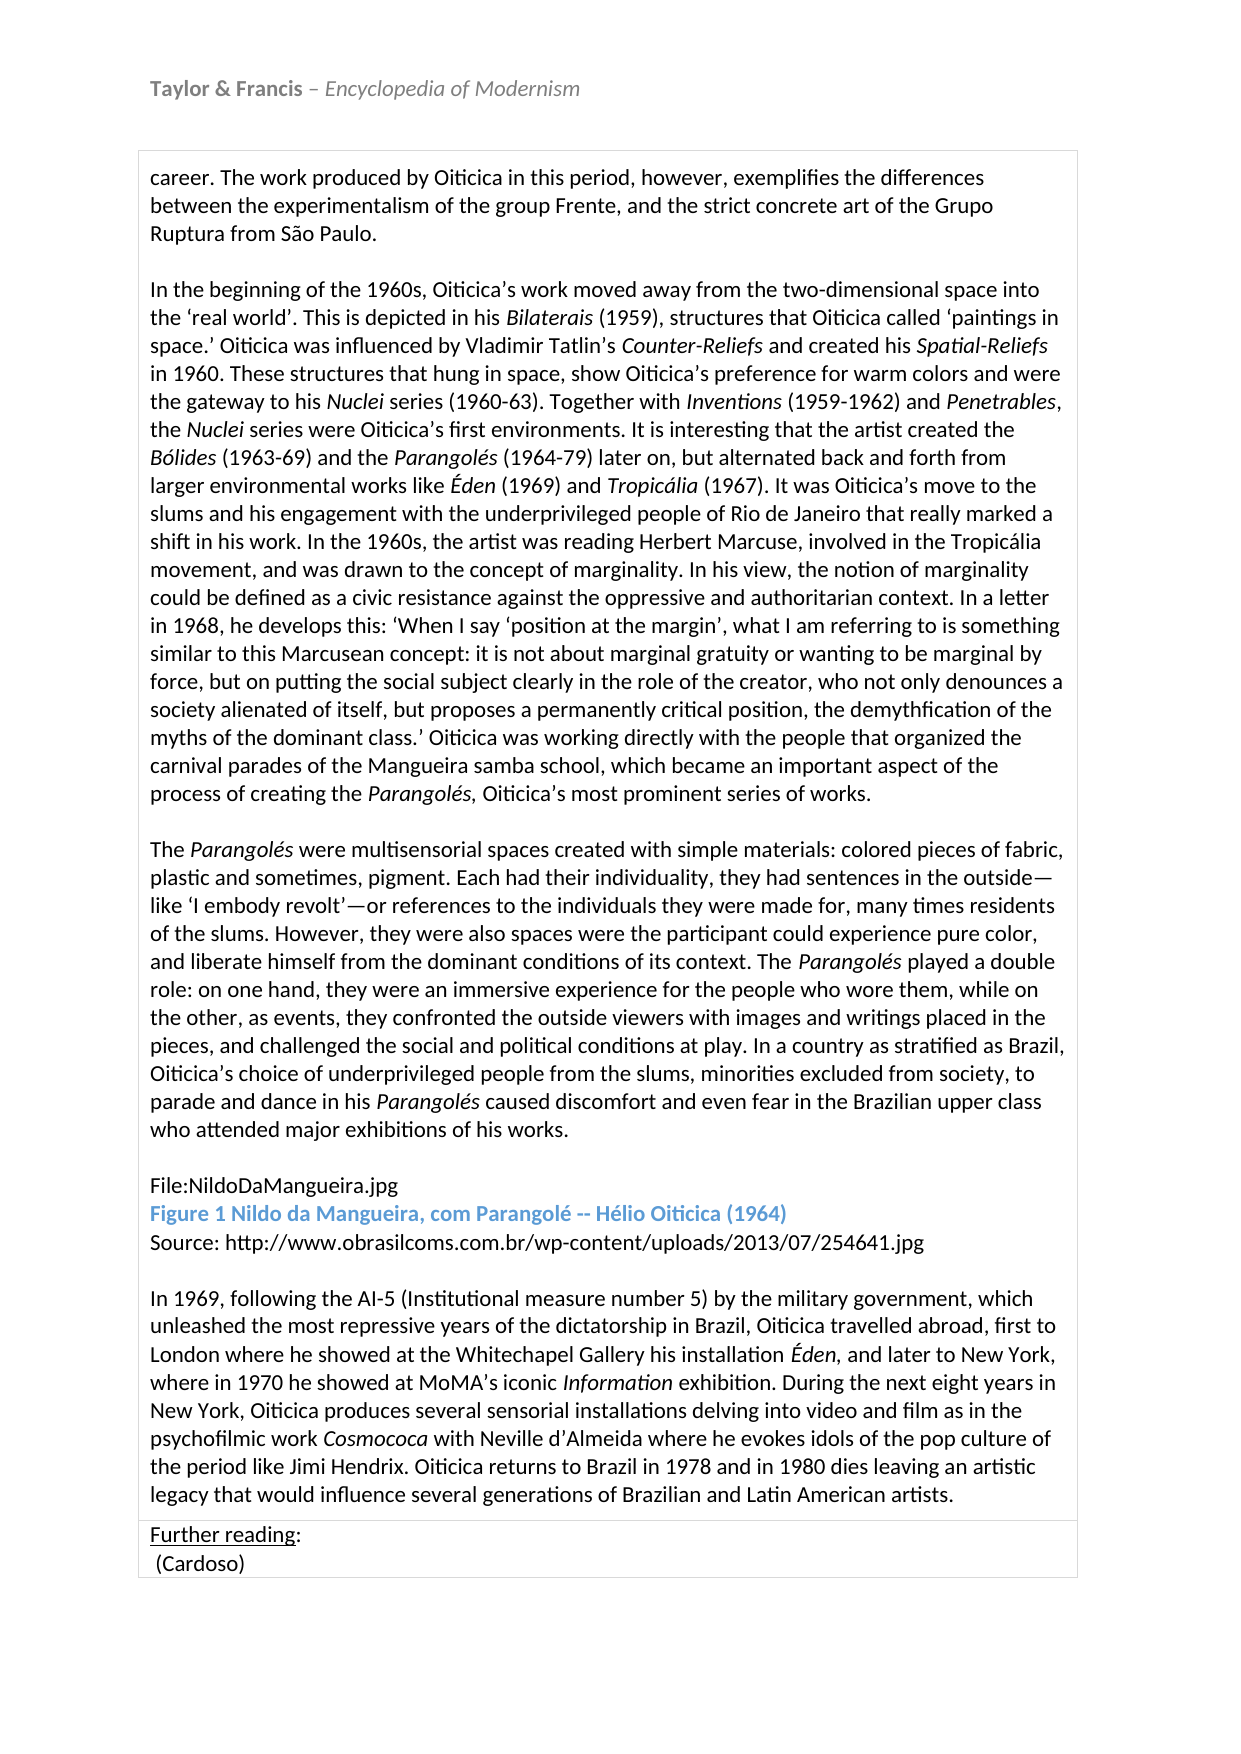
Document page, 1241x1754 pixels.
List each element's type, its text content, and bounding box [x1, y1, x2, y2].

table_cell Further reading: [139, 1521, 1077, 1577]
